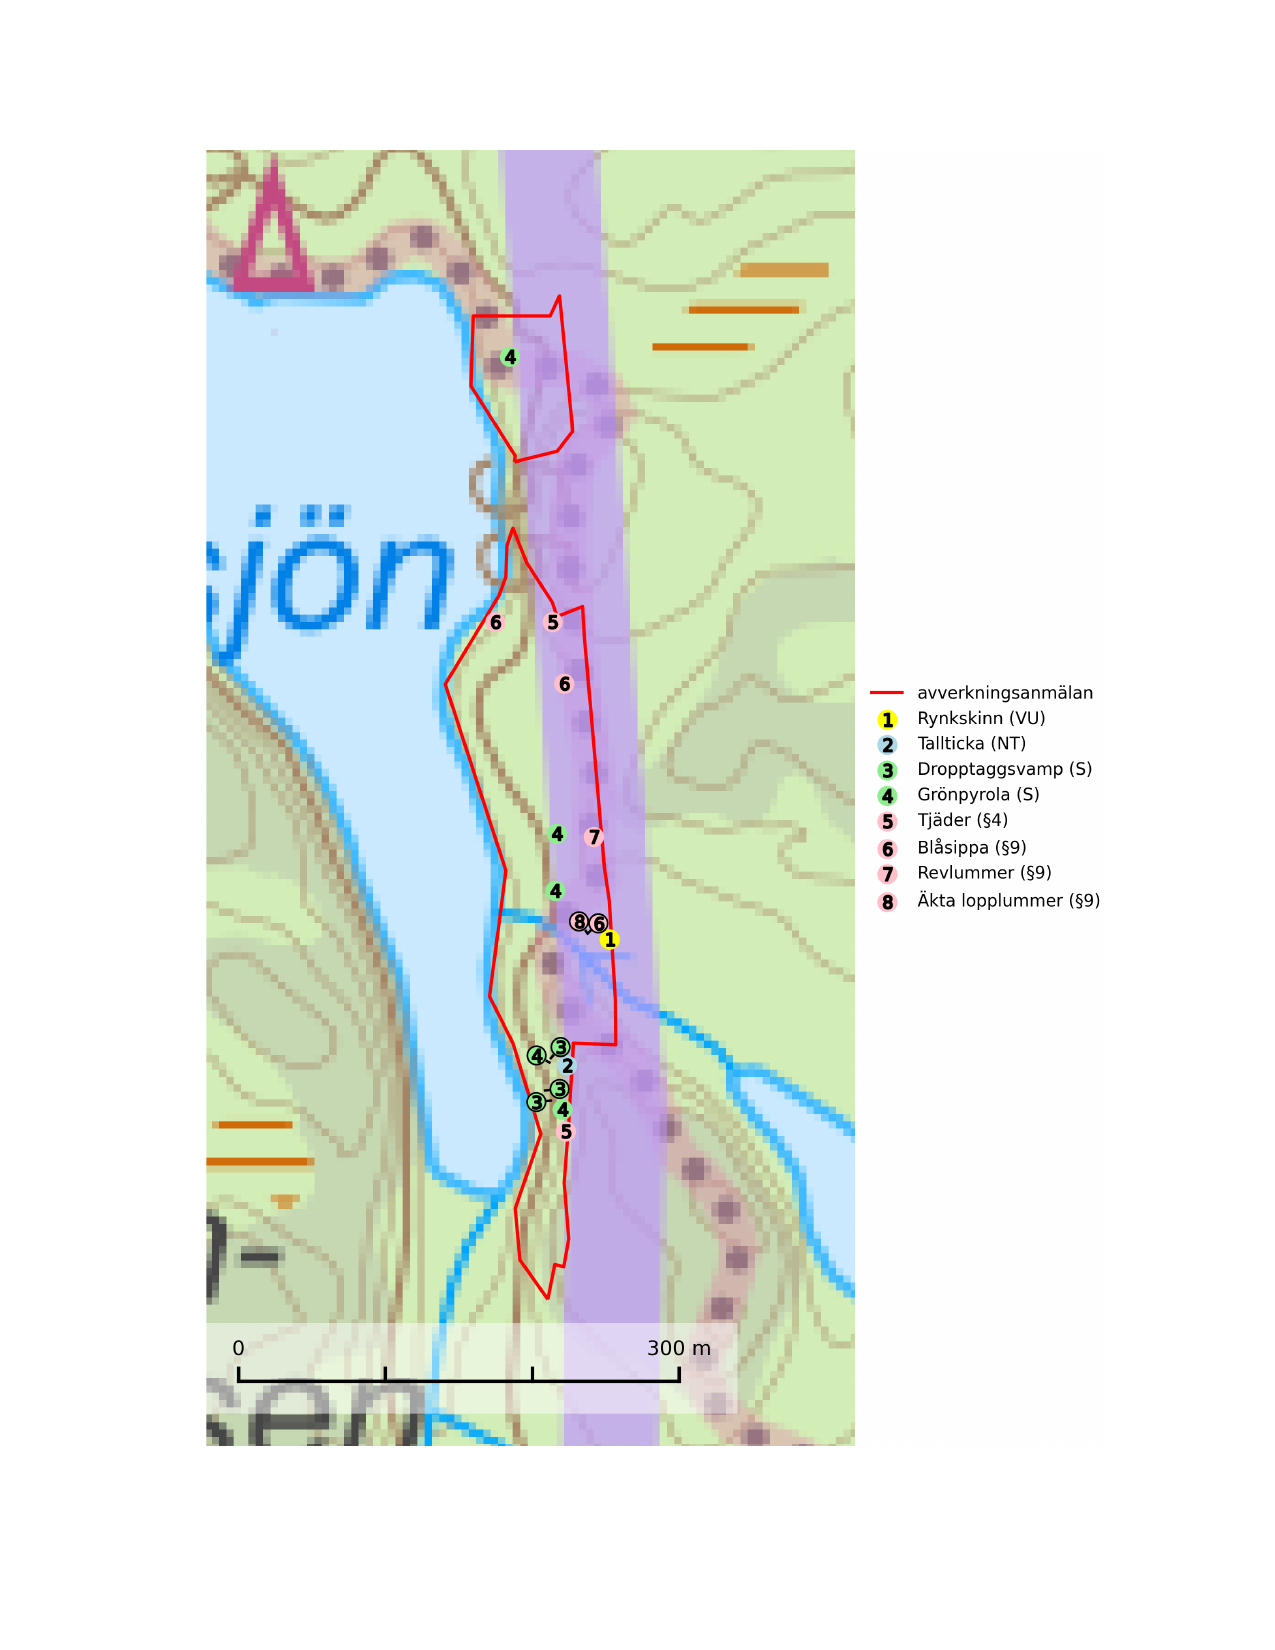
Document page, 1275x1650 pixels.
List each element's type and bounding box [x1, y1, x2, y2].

picture [206, 150, 1107, 1446]
